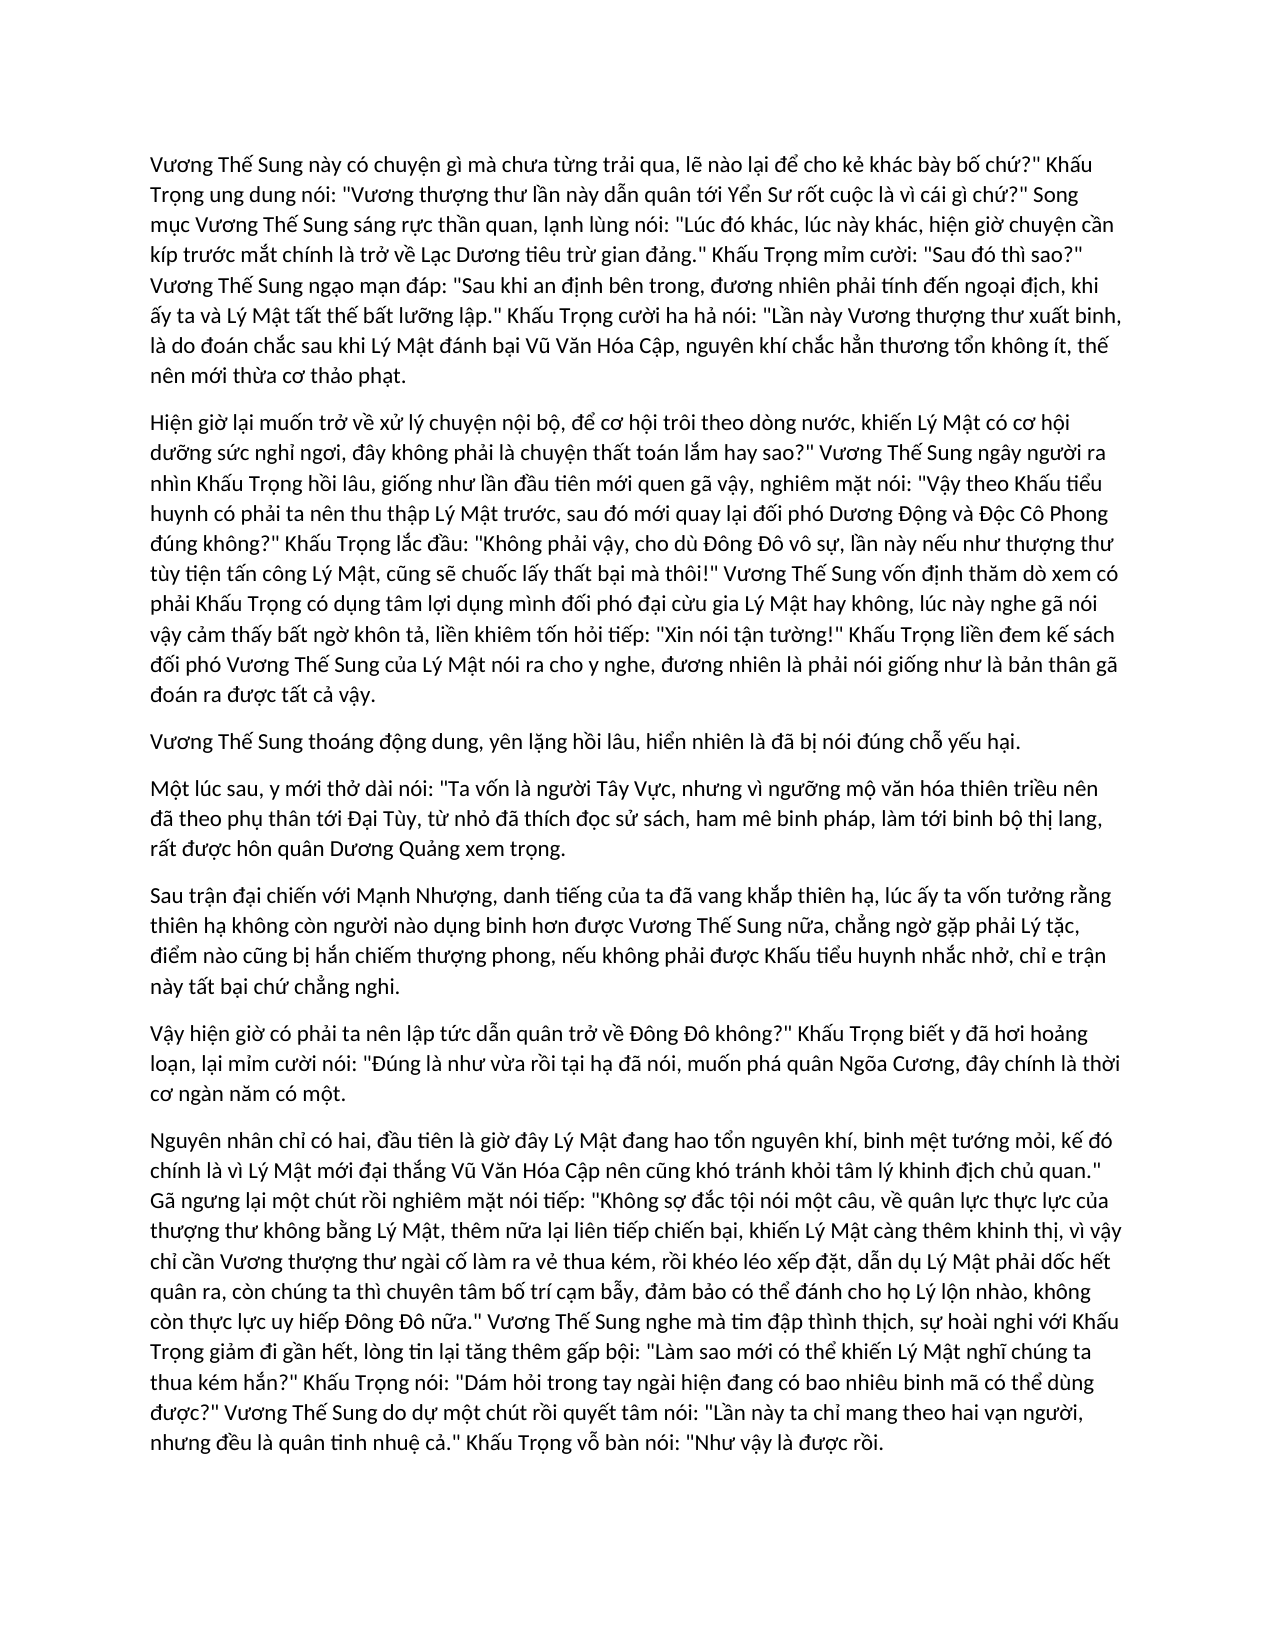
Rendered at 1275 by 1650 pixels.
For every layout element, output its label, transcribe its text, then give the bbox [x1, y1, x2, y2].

text Nguyên nhân chỉ có hai, đầu tiên là giờ đây Lý Mật đang hao tổn nguyên khí, binh mệt tướng mỏi, kế đó chính là vì Lý Mật mới đại thắng Vũ Văn Hóa Cập nên cũng khó tránh khỏi tâm lý khinh địch chủ quan." Gã ngưng lại một chút rồi nghiêm mặt nói tiếp: "Không sợ đắc tội nói một câu, về quân lực thực lực của thượng thư không bằng Lý Mật, thêm nữa lại liên tiếp chiến bại, khiến Lý Mật càng thêm khinh thị, vì vậy chỉ cần Vương thượng thư ngài cố làm ra vẻ thua kém, rồi khéo léo xếp đặt, dẫn dụ Lý Mật phải dốc hết quân ra, còn chúng ta thì chuyên tâm bố trí cạm bẫy, đảm bảo có thể đánh cho họ Lý lộn nhào, không còn thực lực uy hiếp Đông Đô nữa." Vương Thế Sung nghe mà tim đập thình thịch, sự hoài nghi với Khấu Trọng giảm đi gần hết, lòng tin lại tăng thêm gấp bội: "Làm sao mới có thể khiến Lý Mật nghĩ chúng ta thua kém hắn?" Khấu Trọng nói: "Dám hỏi trong tay ngài hiện đang có bao nhiêu binh mã có thể dùng được?" Vương Thế Sung do dự một chút rồi quyết tâm nói: "Lần này ta chỉ mang theo hai vạn người, nhưng đều là quân tinh nhuệ cả." Khấu Trọng vỗ bàn nói: "Như vậy là được rồi. [150, 1126, 1125, 1456]
text Vương Thế Sung thoáng động dung, yên lặng hồi lâu, hiển nhiên là đã bị nói đúng chỗ yếu hại. [150, 727, 1125, 755]
text Vậy hiện giờ có phải ta nên lập tức dẫn quân trở về Đông Đô không?" Khấu Trọng biết y đã hơi hoảng loạn, lại mỉm cười nói: "Đúng là như vừa rồi tại hạ đã nói, muốn phá quân Ngõa Cương, đây chính là thời cơ ngàn năm có một. [150, 1019, 1125, 1107]
text Một lúc sau, y mới thở dài nói: "Ta vốn là người Tây Vực, nhưng vì ngưỡng mộ văn hóa thiên triều nên đã theo phụ thân tới Đại Tùy, từ nhỏ đã thích đọc sử sách, ham mê binh pháp, làm tới binh bộ thị lang, rất được hôn quân Dương Quảng xem trọng. [150, 774, 1125, 862]
text Hiện giờ lại muốn trở về xử lý chuyện nội bộ, để cơ hội trôi theo dòng nước, khiến Lý Mật có cơ hội dưỡng sức nghỉ ngơi, đây không phải là chuyện thất toán lắm hay sao?" Vương Thế Sung ngây người ra nhìn Khấu Trọng hồi lâu, giống như lần đầu tiên mới quen gã vậy, nghiêm mặt nói: "Vậy theo Khấu tiểu huynh có phải ta nên thu thập Lý Mật trước, sau đó mới quay lại đối phó Dương Động và Độc Cô Phong đúng không?" Khấu Trọng lắc đầu: "Không phải vậy, cho dù Đông Đô vô sự, lần này nếu như thượng thư tùy tiện tấn công Lý Mật, cũng sẽ chuốc lấy thất bại mà thôi!" Vương Thế Sung vốn định thăm dò xem có phải Khấu Trọng có dụng tâm lợi dụng mình đối phó đại cừu gia Lý Mật hay không, lúc này nghe gã nói vậy cảm thấy bất ngờ khôn tả, liền khiêm tốn hỏi tiếp: "Xin nói tận tường!" Khấu Trọng liền đem kế sách đối phó Vương Thế Sung của Lý Mật nói ra cho y nghe, đương nhiên là phải nói giống như là bản thân gã đoán ra được tất cả vậy. [150, 408, 1125, 708]
text Sau trận đại chiến với Mạnh Nhượng, danh tiếng của ta đã vang khắp thiên hạ, lúc ấy ta vốn tưởng rằng thiên hạ không còn người nào dụng binh hơn được Vương Thế Sung nữa, chẳng ngờ gặp phải Lý tặc, điểm nào cũng bị hắn chiếm thượng phong, nếu không phải được Khấu tiểu huynh nhắc nhở, chỉ e trận này tất bại chứ chẳng nghi. [150, 881, 1125, 1000]
text Vương Thế Sung này có chuyện gì mà chưa từng trải qua, lẽ nào lại để cho kẻ khác bày bố chứ?" Khấu Trọng ung dung nói: "Vương thượng thư lần này dẫn quân tới Yển Sư rốt cuộc là vì cái gì chứ?" Song mục Vương Thế Sung sáng rực thần quan, lạnh lùng nói: "Lúc đó khác, lúc này khác, hiện giờ chuyện cần kíp trước mắt chính là trở về Lạc Dương tiêu trừ gian đảng." Khấu Trọng mỉm cười: "Sau đó thì sao?" Vương Thế Sung ngạo mạn đáp: "Sau khi an định bên trong, đương nhiên phải tính đến ngoại địch, khi ấy ta và Lý Mật tất thế bất lưỡng lập." Khấu Trọng cười ha hả nói: "Lần này Vương thượng thư xuất binh, là do đoán chắc sau khi Lý Mật đánh bại Vũ Văn Hóa Cập, nguyên khí chắc hẳn thương tổn không ít, thế nên mới thừa cơ thảo phạt. [150, 150, 1125, 389]
